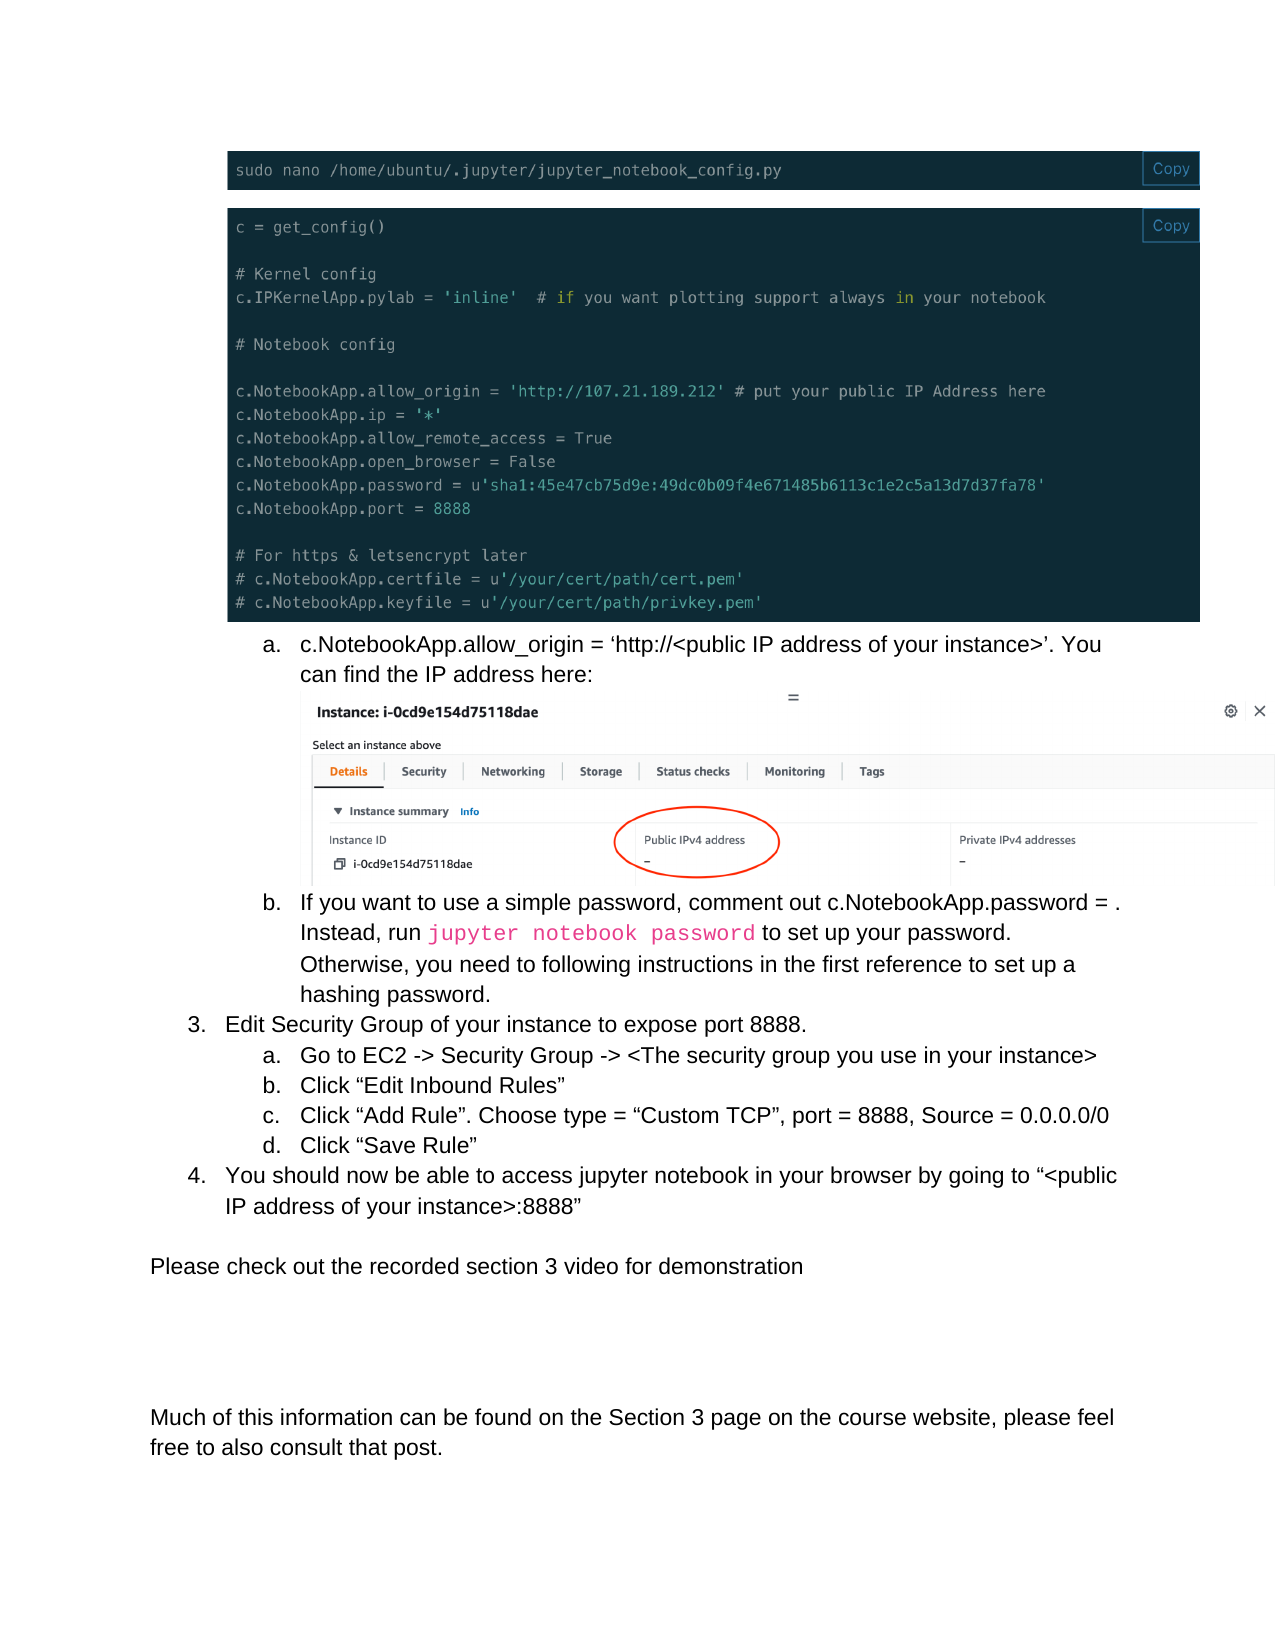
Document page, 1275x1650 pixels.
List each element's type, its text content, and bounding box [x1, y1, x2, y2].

list Go to EC2 -> Security Group -> <The security group you use in your instance> [262, 1042, 1125, 1068]
text Please check out the recorded section 3 video for demonstration [150, 1253, 1125, 1279]
list Edit Security Group of your instance to expose port 8888. [187, 1011, 1125, 1038]
list Click “Edit Inbound Rules” [262, 1072, 1125, 1098]
list Click “Add Rule”. Choose type = “Custom TCP”, port = 8888, Source = 0.0.0.0/0 [262, 1102, 1125, 1128]
picture [225, 150, 1200, 627]
picture [300, 691, 1275, 886]
list c.NotebookApp.allow_origin = ‘http://<public IP address of your instance>’. You can find the IP address here: [262, 631, 1125, 687]
list If you want to use a simple password, comment out c.NotebookApp.password = . Instead, run jupyter notebook password to set up your password. Otherwise, you need to following instructions in the first reference to set up a hashing password. [262, 889, 1125, 1008]
text Much of this information can be found on the Section 3 page on the course website, please feel free to also consult that post. [150, 1404, 1125, 1461]
list You should now be able to access jupyter notebook in your browser by going to “<public IP address of your instance>:8888” [187, 1162, 1125, 1219]
list Click “Save Rule” [262, 1132, 1125, 1159]
